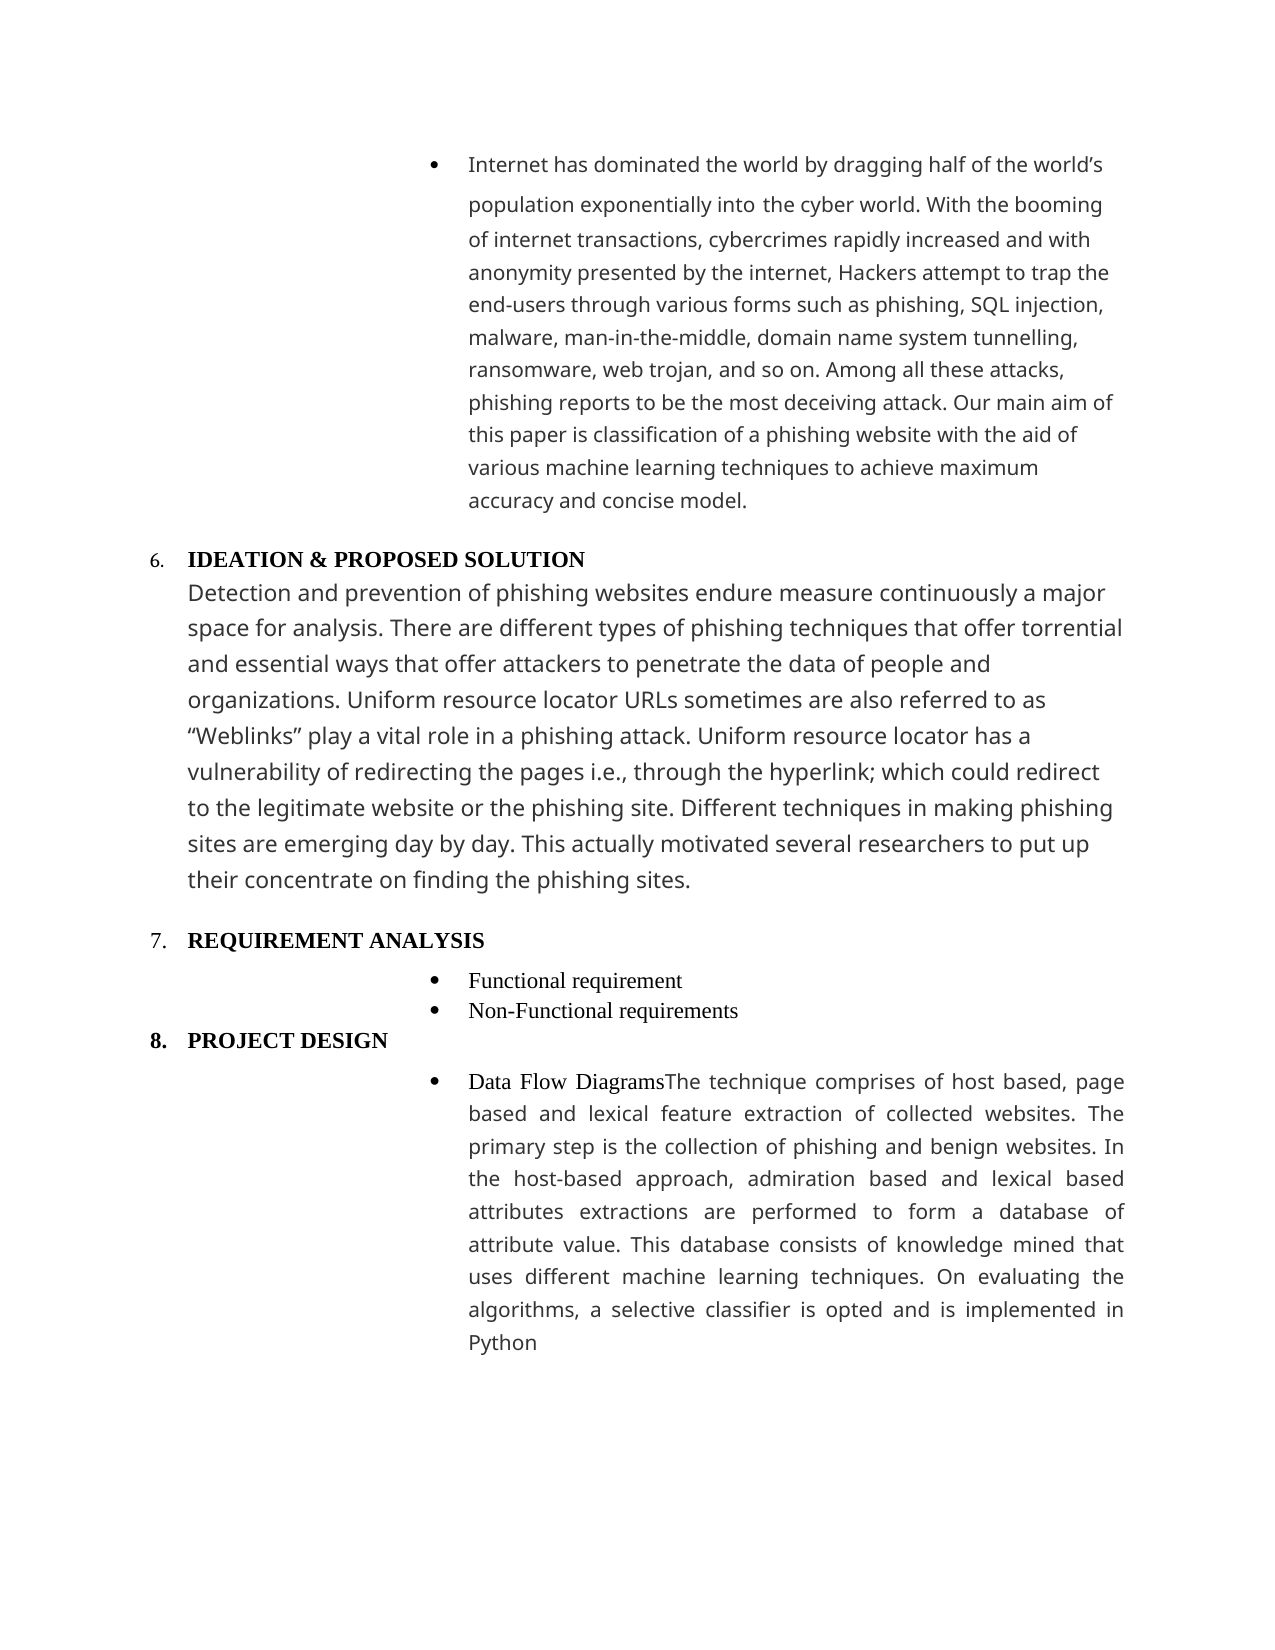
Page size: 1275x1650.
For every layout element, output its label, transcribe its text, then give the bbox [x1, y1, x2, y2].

list Detection and prevention of phishing websites endure measure continuously a major space for analysis. There are different types of phishing techniques that offer torrential and essential ways that offer attackers to penetrate the data of people and organizations. Uniform resource locator URLs sometimes are also referred to as “Weblinks” play a vital role in a phishing attack. Uniform resource locator has a vulnerability of redirecting the pages i.e., through the hyperlink; which could redirect to the legitimate website or the phishing site. Different techniques in making phishing sites are emerging day by day. This actually motivated several researchers to put up their concentrate on finding the phishing sites. [187, 576, 1125, 895]
list REQUIREMENT ANALYSIS [150, 927, 1125, 954]
list Functional requirement [431, 967, 1125, 993]
list Data Flow DiagramsThe technique comprises of host based, page based and lexical feature extraction of collected websites. The primary step is the collection of phishing and benign websites. In the host-based approach, admiration based and lexical based attributes extractions are performed to form a database of attribute value. This database consists of knowledge mined that uses different machine learning techniques. On evaluating the algorithms, a selective classifier is opted and is implemented in Python [431, 1067, 1125, 1356]
list Internet has dominated the world by dragging half of the world’s population exponentially into the cyber world. With the booming of internet transactions, cybercrimes rapidly increased and with anonymity presented by the internet, Hackers attempt to trap the end-users through various forms such as phishing, SQL injection, malware, man-in-the-middle, domain name system tunnelling, ransomware, web trojan, and so on. Among all these attacks, phishing reports to be the most deceiving attack. Our main aim of this paper is classification of a phishing website with the aid of various machine learning techniques to achieve maximum accuracy and concise model. [431, 150, 1125, 514]
list PROJECT DESIGN [150, 1027, 1125, 1054]
list IDEATION & PROPOSED SOLUTION [150, 546, 1125, 572]
list Non-Functional requirements [431, 997, 1125, 1023]
